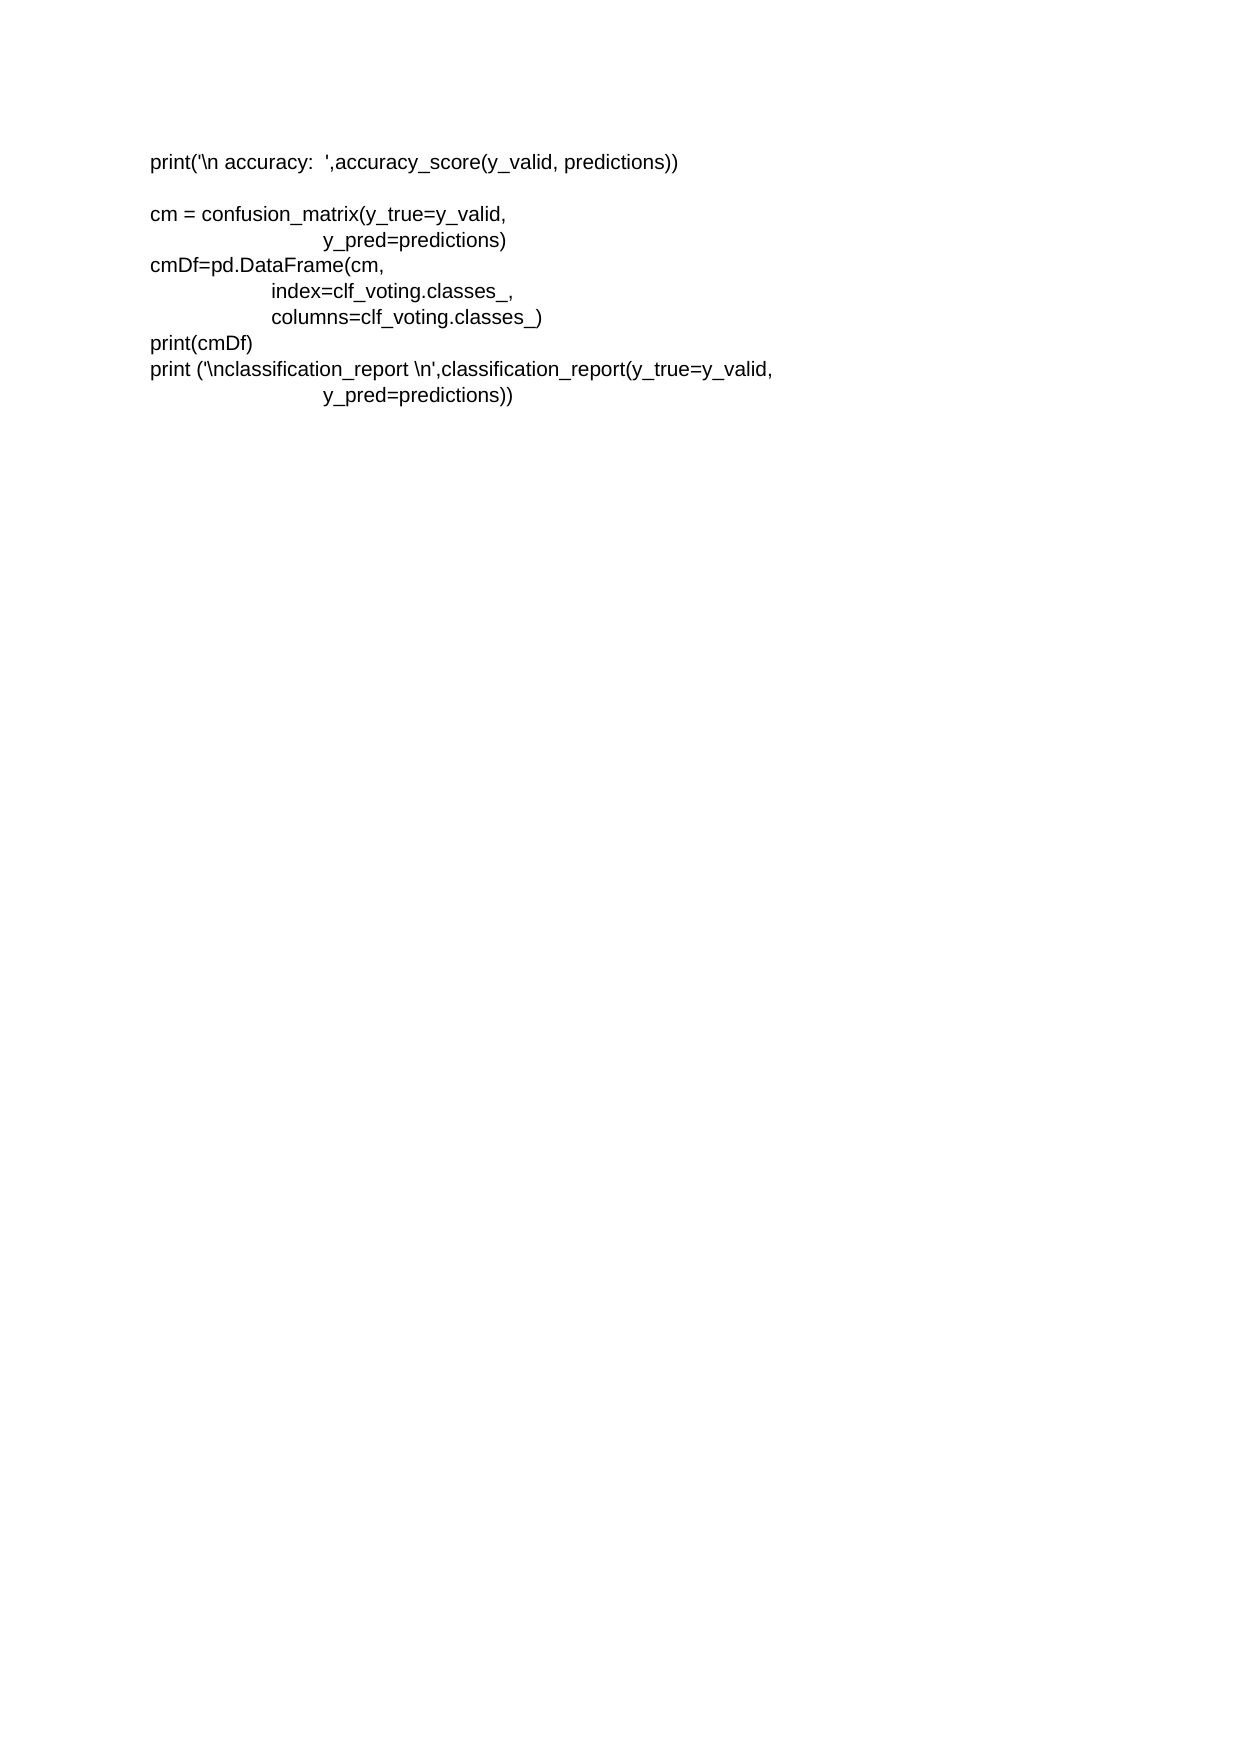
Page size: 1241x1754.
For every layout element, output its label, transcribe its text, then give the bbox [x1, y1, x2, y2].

text y_pred=predictions) [150, 227, 1090, 251]
text y_pred=predictions)) [150, 382, 1090, 406]
text print('\n accuracy: ',accuracy_score(y_valid, predictions)) [150, 150, 1090, 174]
text cm = confusion_matrix(y_true=y_valid, [150, 202, 1090, 226]
text index=clf_voting.classes_, [150, 279, 1090, 303]
text cmDf=pd.DataFrame(cm, [150, 253, 1090, 277]
text print(cmDf) [150, 331, 1090, 355]
text columns=clf_voting.classes_) [150, 305, 1090, 329]
text print ('\nclassification_report \n',classification_report(y_true=y_valid, [150, 357, 1090, 381]
